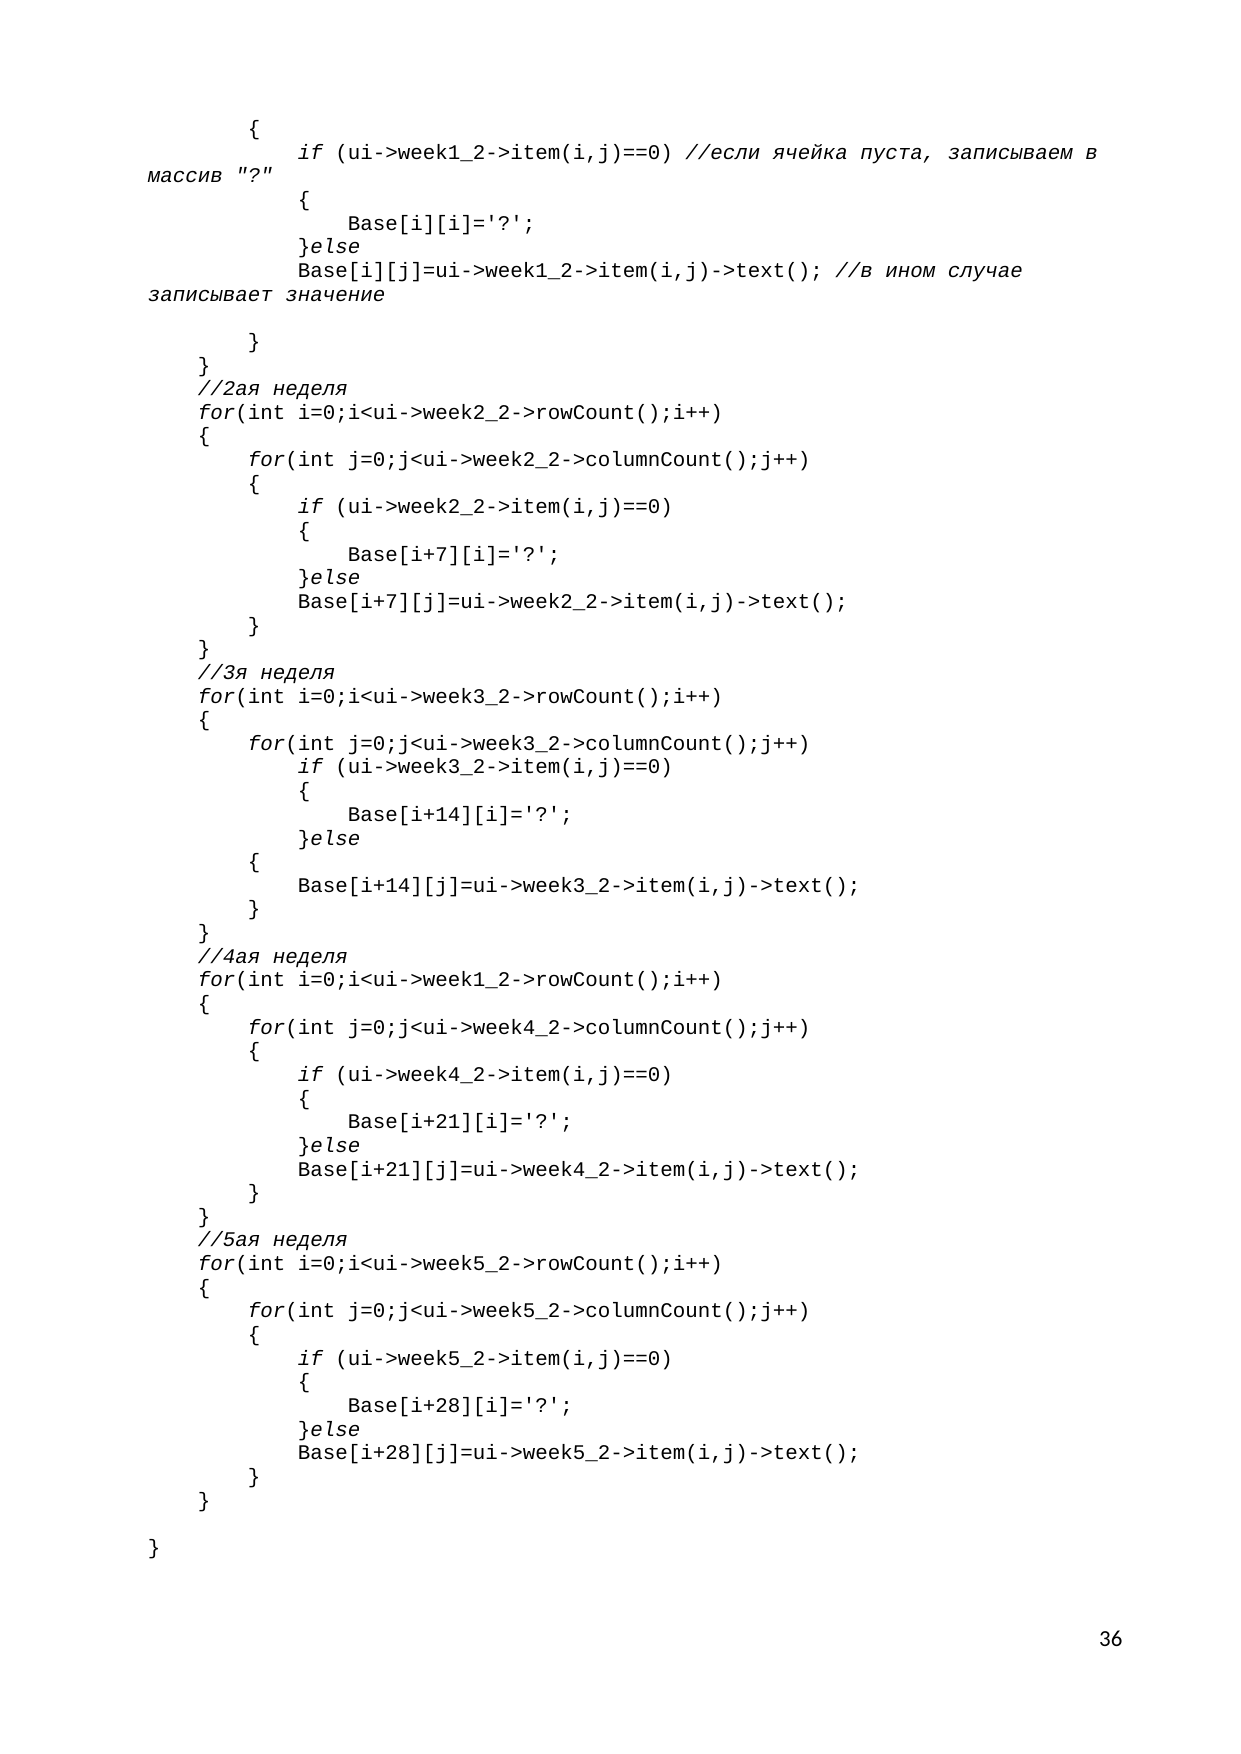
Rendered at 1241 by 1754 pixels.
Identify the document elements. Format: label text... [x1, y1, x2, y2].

text Base[i+7][i]='?'; [148, 544, 1122, 567]
text { [148, 709, 1122, 733]
text if (ui->week2_2->item(i,j)==0) [148, 496, 1122, 520]
text //2ая неделя [148, 378, 1122, 402]
text { [148, 1371, 1122, 1395]
text for(int i=0;i<ui->week3_2->rowCount();i++) [148, 686, 1122, 709]
text { [148, 189, 1122, 213]
text for(int j=0;j<ui->week4_2->columnCount();j++) [148, 1017, 1122, 1040]
text for(int i=0;i<ui->week2_2->rowCount();i++) [148, 402, 1122, 426]
text }else [148, 1419, 1122, 1442]
text { [148, 1088, 1122, 1111]
text for(int j=0;j<ui->week5_2->columnCount();j++) [148, 1300, 1122, 1324]
text //3я неделя [148, 662, 1122, 686]
text } [148, 1206, 1122, 1229]
text { [148, 1277, 1122, 1300]
text } [148, 331, 1122, 354]
text { [148, 780, 1122, 804]
text for(int j=0;j<ui->week2_2->columnCount();j++) [148, 449, 1122, 473]
text Base[i+28][i]='?'; [148, 1395, 1122, 1419]
text } [148, 638, 1122, 662]
text } [148, 615, 1122, 638]
text } [148, 922, 1122, 946]
text { [148, 118, 1122, 142]
text } [148, 1466, 1122, 1489]
text if (ui->week1_2->item(i,j)==0) //если ячейка пуста, записываем в массив "?" [148, 142, 1122, 189]
text for(int i=0;i<ui->week1_2->rowCount();i++) [148, 969, 1122, 993]
text }else [148, 1135, 1122, 1158]
text } [148, 1489, 1122, 1513]
text Base[i][i]='?'; [148, 213, 1122, 236]
text Base[i][j]=ui->week1_2->item(i,j)->text(); //в ином случае записывает значение [148, 260, 1122, 307]
text if (ui->week5_2->item(i,j)==0) [148, 1348, 1122, 1371]
text { [148, 1040, 1122, 1064]
text Base[i+14][j]=ui->week3_2->item(i,j)->text(); [148, 875, 1122, 898]
text Base[i+28][j]=ui->week5_2->item(i,j)->text(); [148, 1442, 1122, 1466]
text }else [148, 827, 1122, 851]
text for(int j=0;j<ui->week3_2->columnCount();j++) [148, 733, 1122, 757]
text } [148, 354, 1122, 378]
text //5ая неделя [148, 1229, 1122, 1253]
text Base[i+14][i]='?'; [148, 804, 1122, 827]
text for(int i=0;i<ui->week5_2->rowCount();i++) [148, 1253, 1122, 1277]
text } [148, 1182, 1122, 1206]
text if (ui->week3_2->item(i,j)==0) [148, 757, 1122, 780]
text { [148, 520, 1122, 544]
text { [148, 1324, 1122, 1348]
text { [148, 426, 1122, 449]
text Base[i+21][j]=ui->week4_2->item(i,j)->text(); [148, 1158, 1122, 1182]
text if (ui->week4_2->item(i,j)==0) [148, 1064, 1122, 1088]
text { [148, 851, 1122, 875]
text }else [148, 236, 1122, 260]
text } [148, 898, 1122, 922]
text { [148, 993, 1122, 1017]
text Base[i+7][j]=ui->week2_2->item(i,j)->text(); [148, 591, 1122, 615]
text }else [148, 567, 1122, 591]
text } [148, 1537, 1122, 1561]
text Base[i+21][i]='?'; [148, 1111, 1122, 1135]
text { [148, 473, 1122, 496]
text //4ая неделя [148, 946, 1122, 969]
